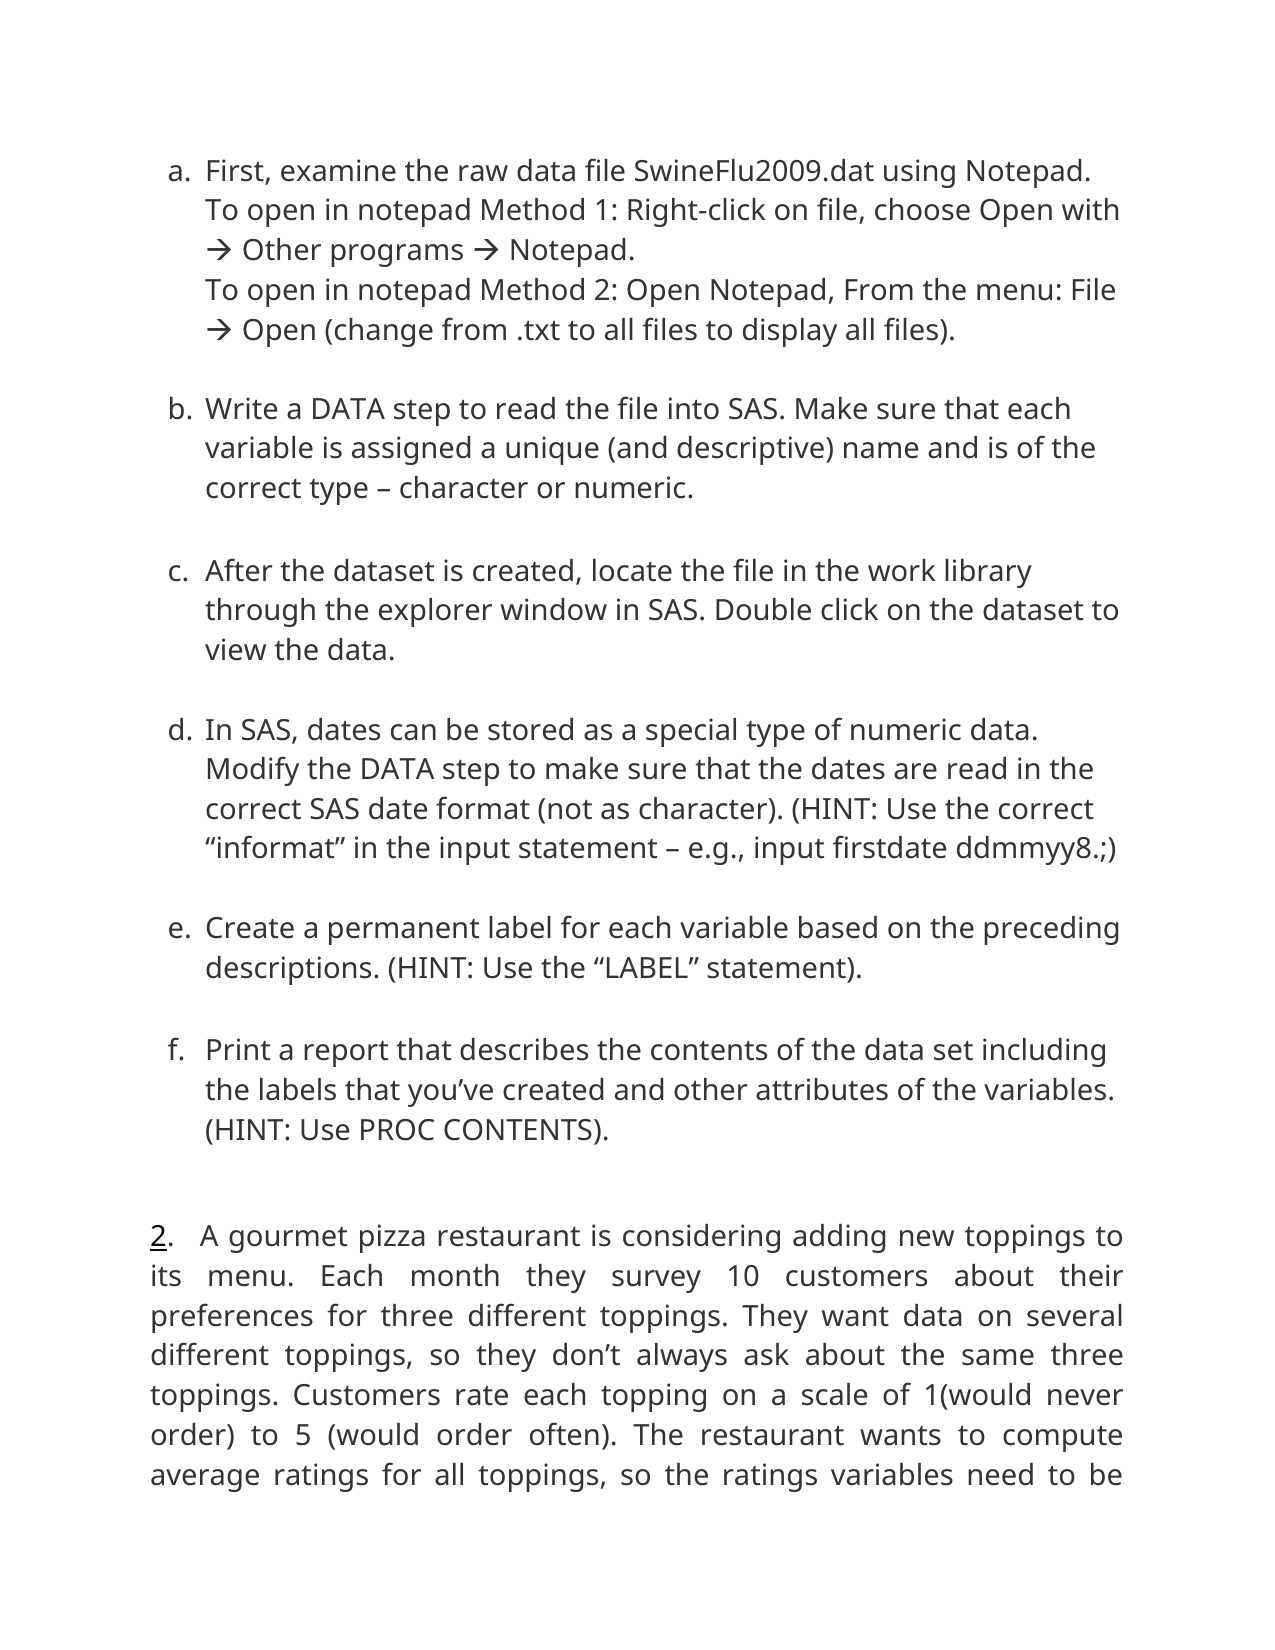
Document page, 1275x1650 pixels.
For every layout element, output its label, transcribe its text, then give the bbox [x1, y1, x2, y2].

list Create a permanent label for each variable based on the preceding descriptions. (HINT: Use the “LABEL” statement). [167, 907, 1125, 987]
list Print a report that describes the contents of the data set including the labels that you’ve created and other attributes of the variables. (HINT: Use PROC CONTENTS). [167, 1029, 1125, 1148]
list After the dataset is created, locate the file in the work library through the explorer window in SAS. Double click on the dataset to view the data. [167, 550, 1125, 669]
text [150, 1216, 1125, 1493]
list First, examine the raw data file SwineFlu2009.dat using Notepad. [167, 150, 1125, 190]
list In SAS, dates can be stored as a special type of numeric data. Modify the DATA step to make sure that the dates are read in the correct SAS date format (not as character). (HINT: Use the correct “informat” in the input statement – e.g., input firstdate ddmmyy8.;) [167, 709, 1125, 867]
list To open in notepad Method 2: Open Notepad, From the menu: File Open (change from .txt to all files to display all files). [205, 269, 1125, 348]
list Write a DATA step to read the file into SAS. Make sure that each variable is assigned a unique (and descriptive) name and is of the correct type – character or numeric. [167, 388, 1125, 507]
list To open in notepad Method 1: Right-click on file, choose Open with Other programs Notepad. [205, 190, 1125, 269]
